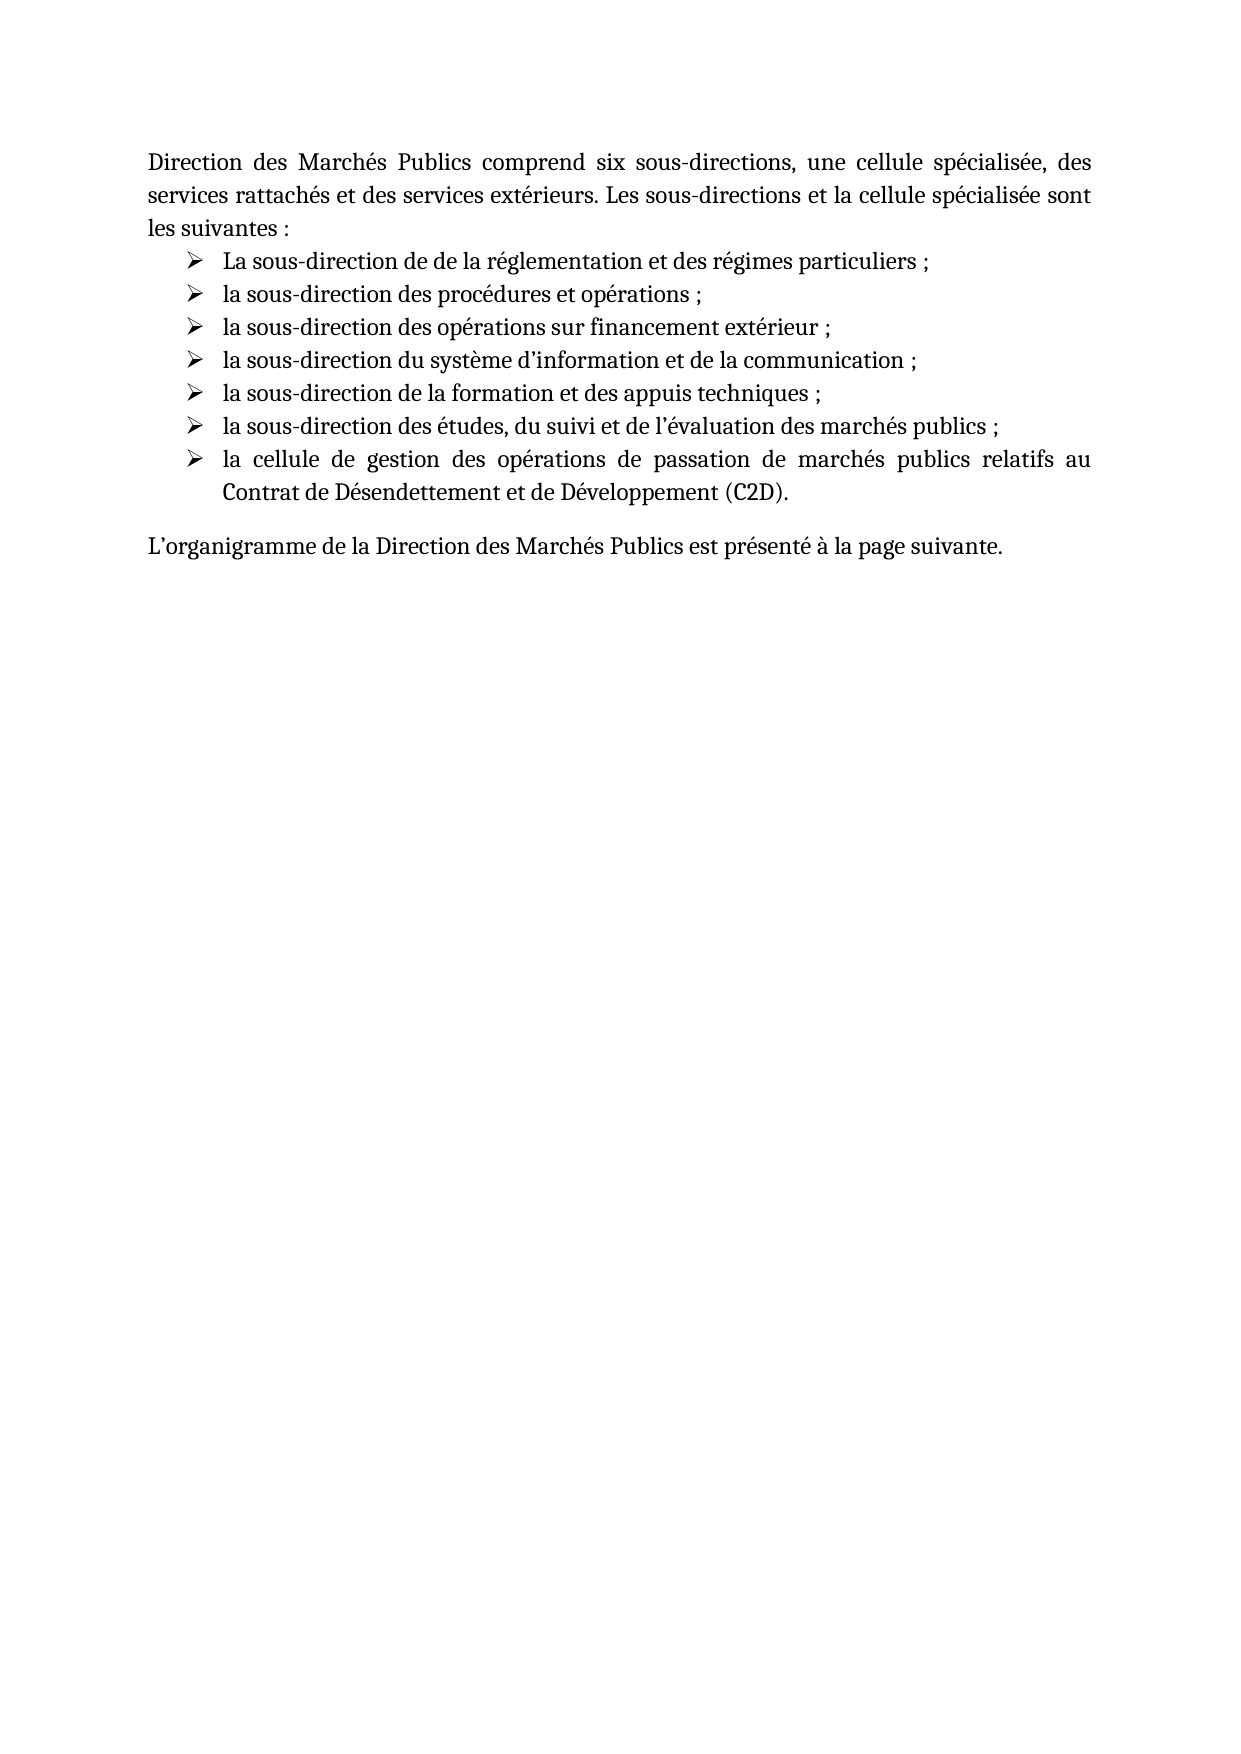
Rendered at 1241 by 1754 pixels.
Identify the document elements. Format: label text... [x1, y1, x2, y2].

list la sous-direction des opérations sur financement extérieur ; [185, 313, 1092, 342]
list la sous-direction de la formation et des appuis techniques ; [185, 379, 1092, 408]
list la sous-direction des études, du suivi et de l’évaluation des marchés publics ; [185, 412, 1092, 441]
list la sous-direction des procédures et opérations ; [185, 280, 1092, 308]
list la sous-direction du système d’information et de la communication ; [185, 346, 1092, 374]
list La sous-direction de de la réglementation et des régimes particuliers ; [185, 247, 1092, 276]
list la cellule de gestion des opérations de passation de marchés publics relatifs au Contrat de Désendettement et de Développement (C2D). [185, 445, 1092, 507]
text L’organigramme de la Direction des Marchés Publics est présenté à la page suivante. [148, 532, 1092, 561]
